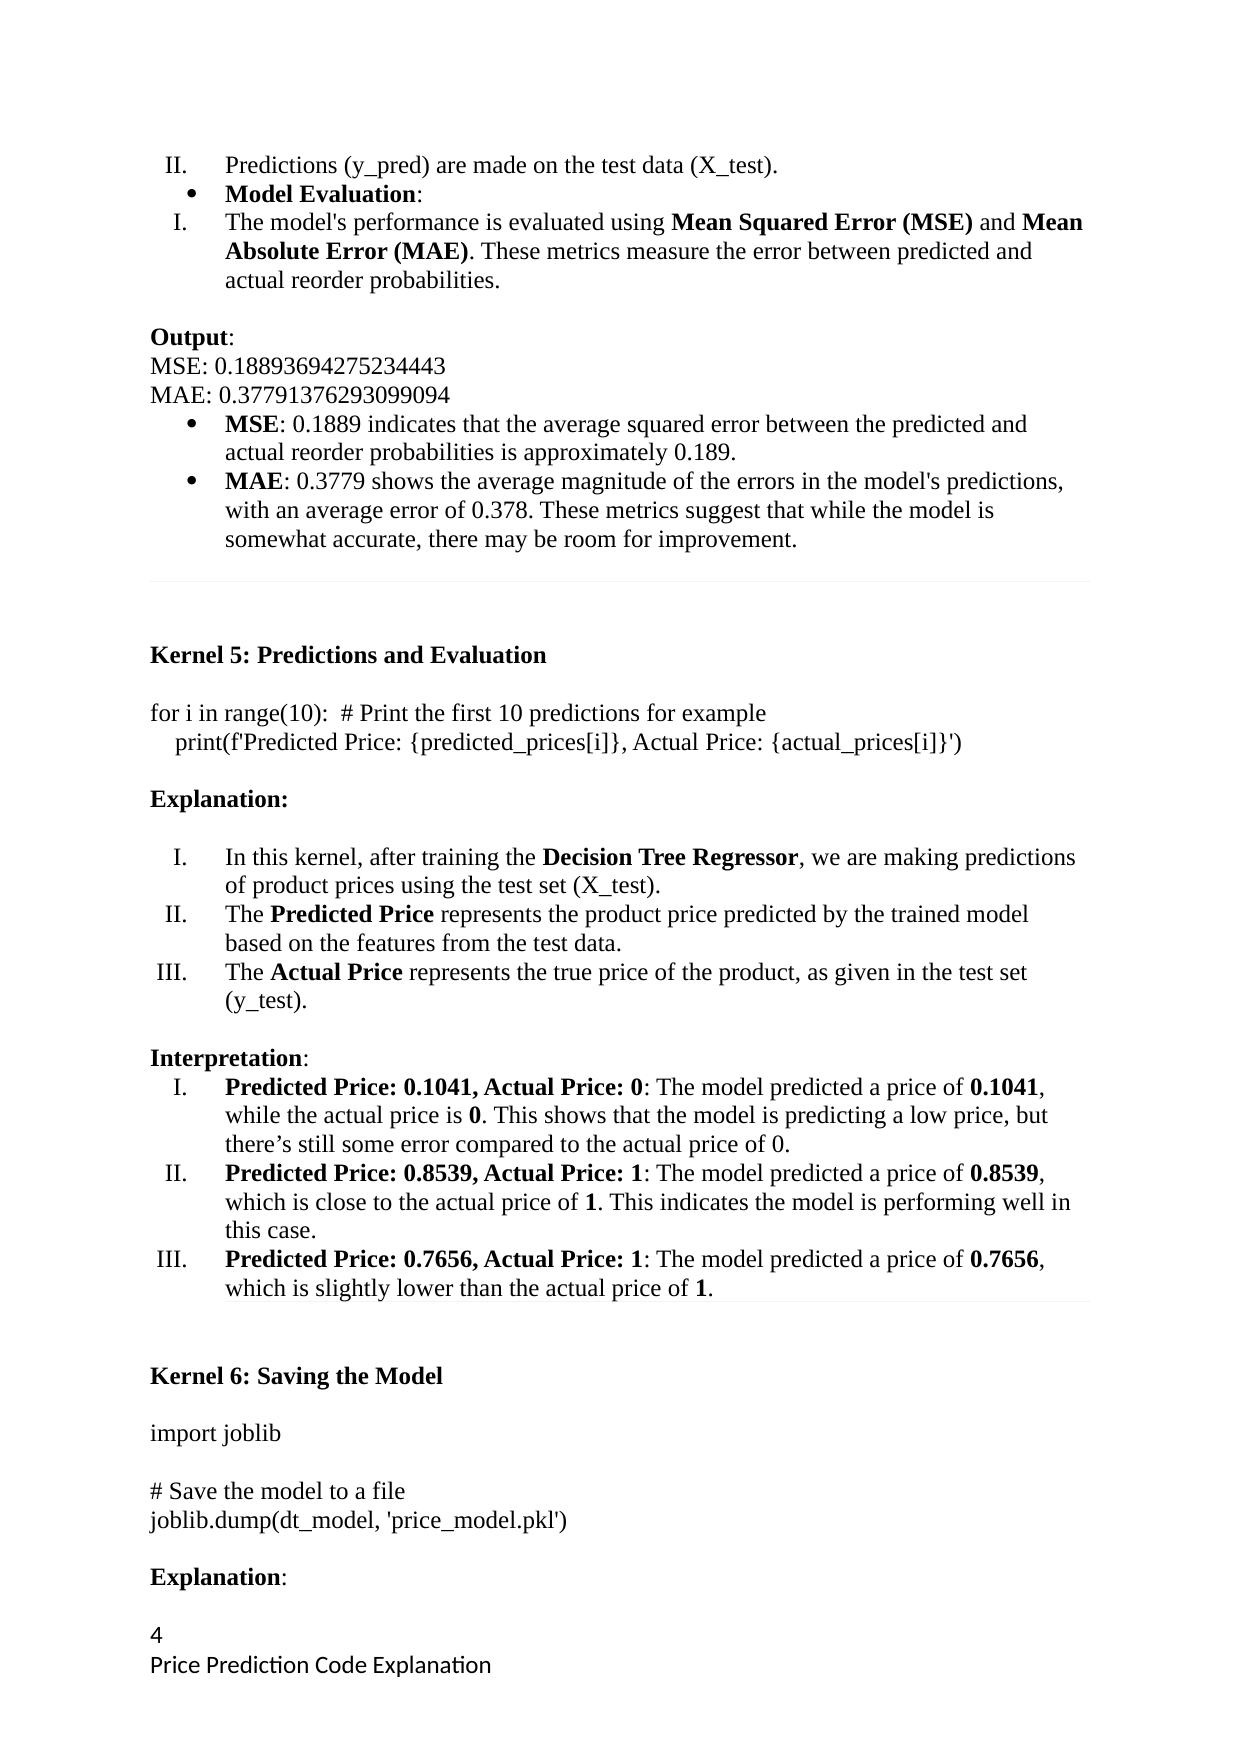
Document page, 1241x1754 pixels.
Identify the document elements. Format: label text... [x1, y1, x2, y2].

list Predictions (y_pred) are made on the test data (X_test). [187, 150, 1090, 179]
text for i in range(10): # Print the first 10 predictions for example [150, 698, 1090, 727]
list The Actual Price represents the true price of the product, as given in the test set (y_test). [187, 957, 1090, 1014]
list The Predicted Price represents the product price predicted by the trained model based on the features from the test data. [187, 899, 1090, 957]
list The model's performance is evaluated using Mean Squared Error (MSE) and Mean Absolute Error (MAE). These metrics measure the error between predicted and actual reorder probabilities. [187, 207, 1090, 294]
text joblib.dump(dt_model, 'price_model.pkl') [150, 1505, 1090, 1533]
text Kernel 5: Predictions and Evaluation [150, 641, 1090, 669]
text Explanation: [150, 1562, 1090, 1591]
list Predicted Price: 0.1041, Actual Price: 0: The model predicted a price of 0.1041, while the actual price is 0. This shows that the model is predicting a low price, but there’s still some error compared to the actual price of 0. [187, 1072, 1090, 1158]
text Output: [150, 322, 1090, 351]
text # Save the model to a file [150, 1476, 1090, 1505]
text Explanation: [150, 784, 1090, 813]
text Interpretation: [150, 1043, 1090, 1072]
text Kernel 6: Saving the Model [150, 1361, 1090, 1390]
text MAE: 0.37791376293099094 [150, 380, 1090, 409]
text import joblib [150, 1418, 1090, 1447]
list Model Evaluation: [187, 179, 1090, 207]
list MAE: 0.3779 shows the average magnitude of the errors in the model's predictions, with an average error of 0.378. These metrics suggest that while the model is somewhat accurate, there may be room for improvement. [187, 466, 1090, 552]
list Predicted Price: 0.8539, Actual Price: 1: The model predicted a price of 0.8539, which is close to the actual price of 1. This indicates the model is performing well in this case. [187, 1158, 1090, 1244]
list Predicted Price: 0.7656, Actual Price: 1: The model predicted a price of 0.7656, which is slightly lower than the actual price of 1. [187, 1244, 1090, 1332]
list In this kernel, after training the Decision Tree Regressor, we are making predictions of product prices using the test set (X_test). [187, 842, 1090, 899]
list MSE: 0.1889 indicates that the average squared error between the predicted and actual reorder probabilities is approximately 0.189. [187, 409, 1090, 466]
text print(f'Predicted Price: {predicted_prices[i]}, Actual Price: {actual_prices[i]}') [150, 727, 1090, 756]
text MSE: 0.18893694275234443 [150, 351, 1090, 380]
